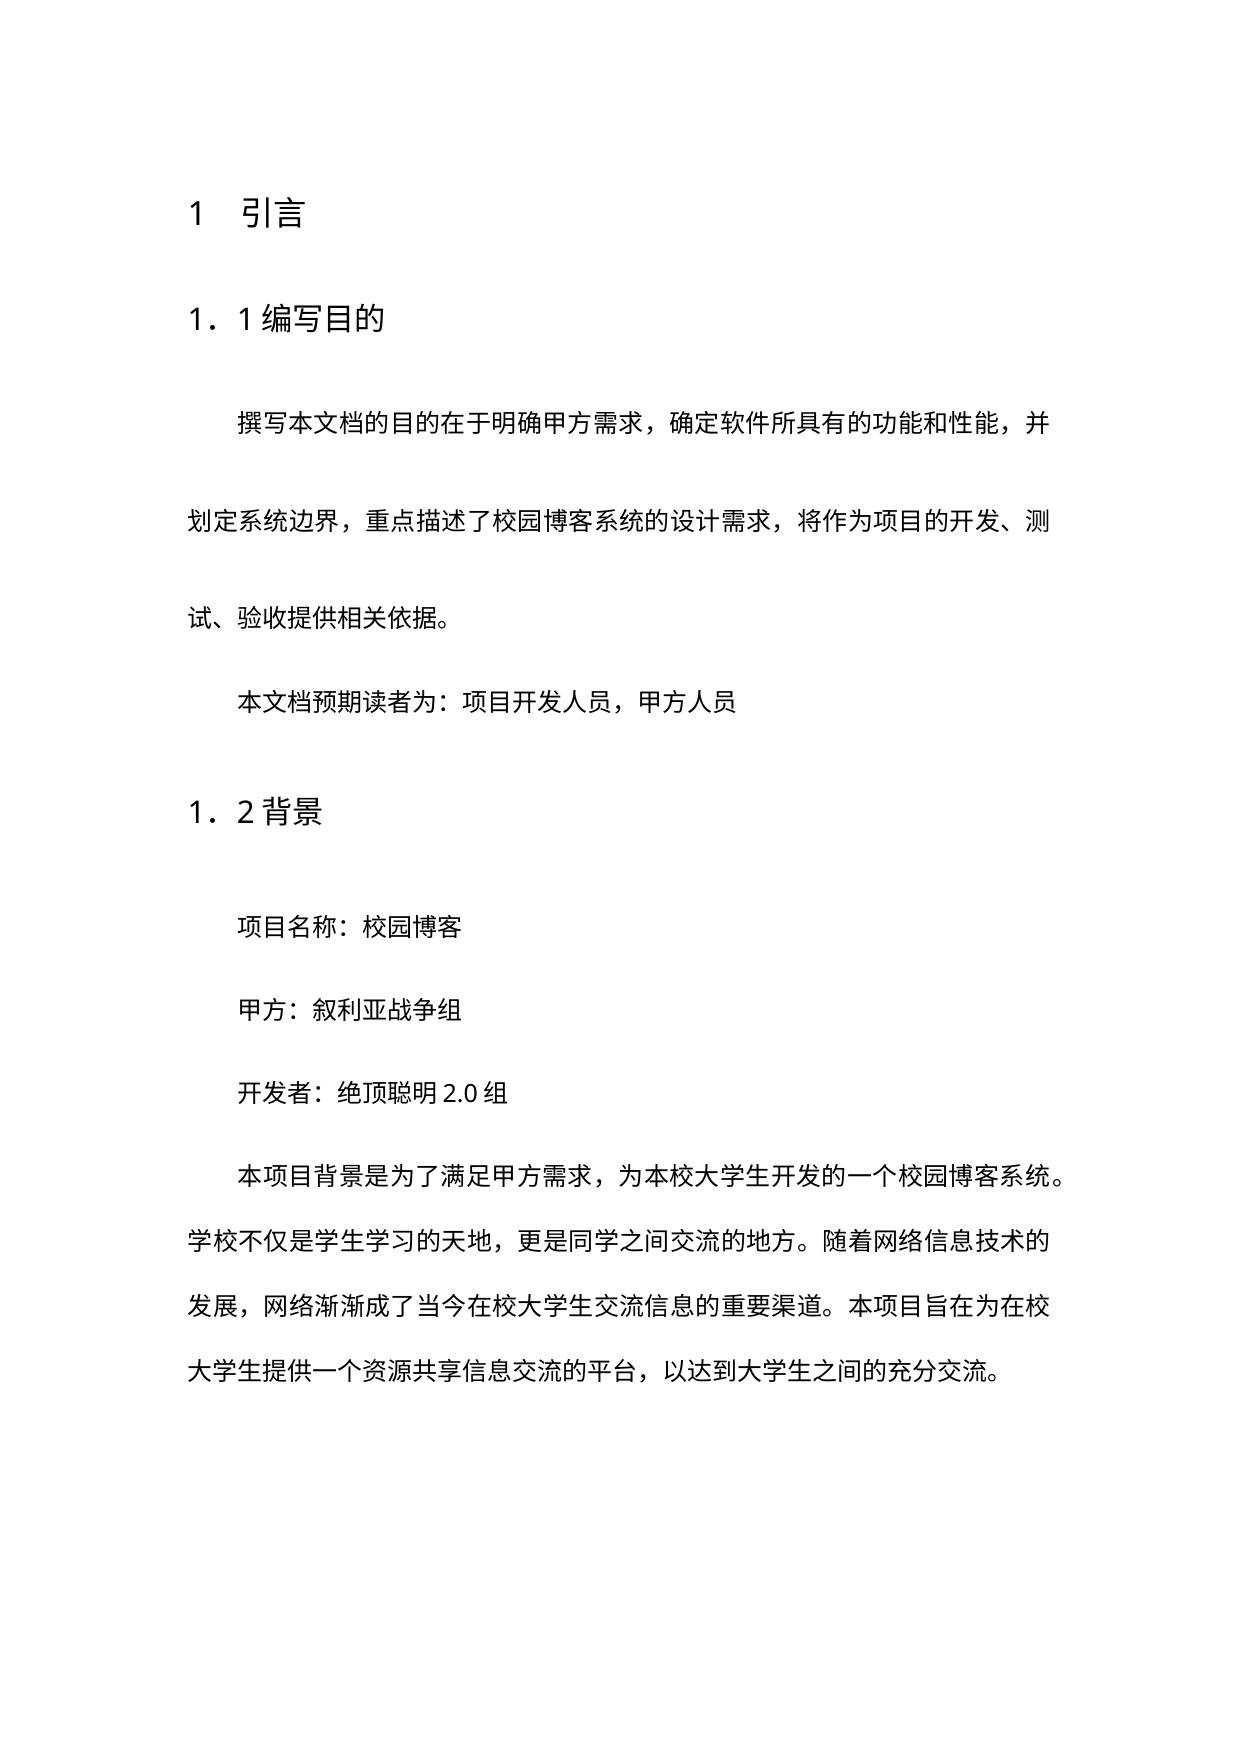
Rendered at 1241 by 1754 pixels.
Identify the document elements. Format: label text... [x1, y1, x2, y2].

text 甲方：叙利亚战争组 [187, 976, 1053, 1041]
subtitle 1．1编写目的 [187, 285, 1053, 350]
subtitle 1．2背景 [187, 778, 1053, 843]
text 开发者：绝顶聪明2.0组 [187, 1059, 1053, 1124]
text 项目名称：校园博客 [187, 893, 1053, 958]
text 撰写本文档的目的在于明确甲方需求，确定软件所具有的功能和性能，并划定系统边界，重点描述了校园博客系统的设计需求，将作为项目的开发、测试、验收提供相关依据。 [187, 389, 1053, 649]
text 本文档预期读者为：项目开发人员，甲方人员 [187, 668, 1053, 733]
subtitle 1 引言 [187, 179, 1053, 244]
text 本项目背景是为了满足甲方需求，为本校大学生开发的一个校园博客系统。学校不仅是学生学习的天地，更是同学之间交流的地方。随着网络信息技术的发展，网络渐渐成了当今在校大学生交流信息的重要渠道。本项目旨在为在校大学生提供一个资源共享信息交流的平台，以达到大学生之间的充分交流。 [187, 1142, 1053, 1402]
